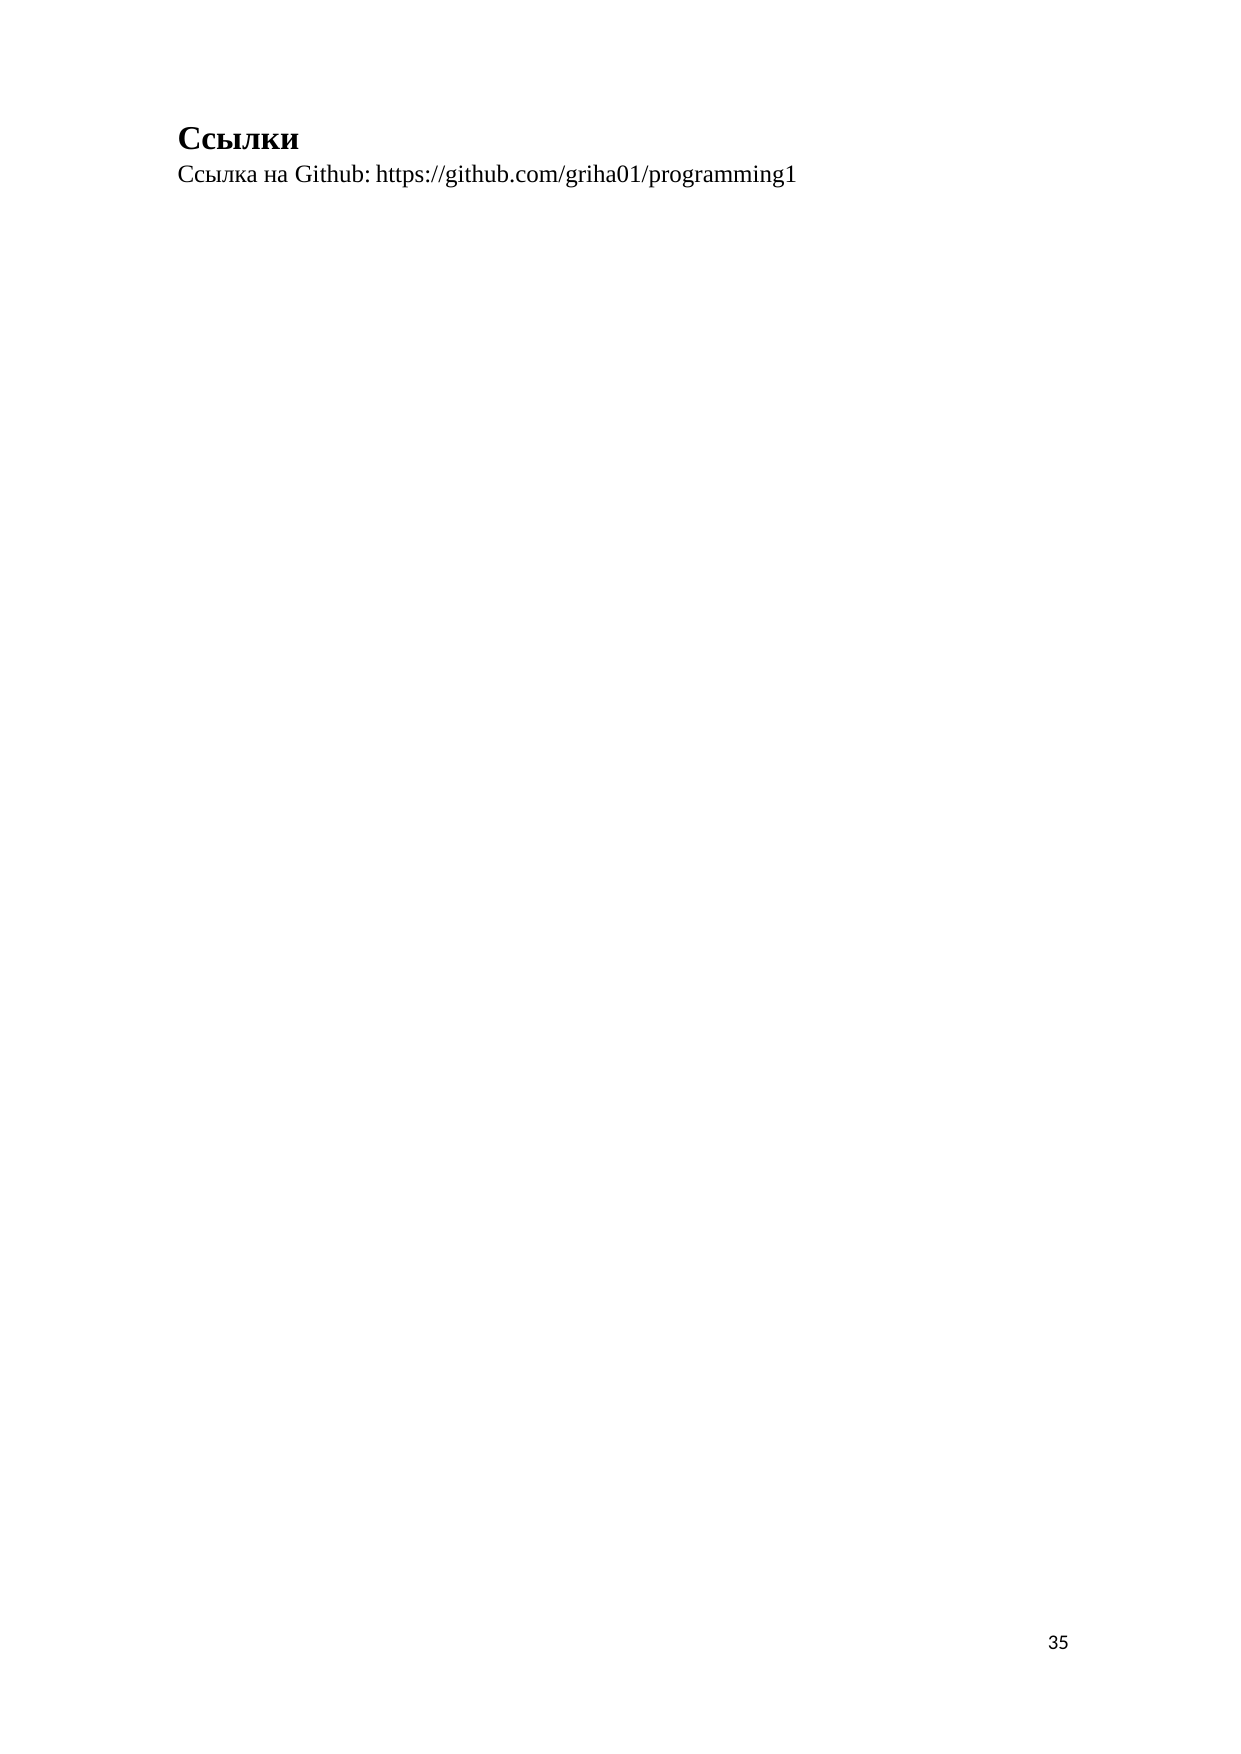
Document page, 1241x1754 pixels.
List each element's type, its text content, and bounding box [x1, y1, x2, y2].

text Ссылка на Github: https://github.com/griha01/programming1 [177, 159, 1069, 188]
subtitle Ссылки [177, 118, 1181, 156]
